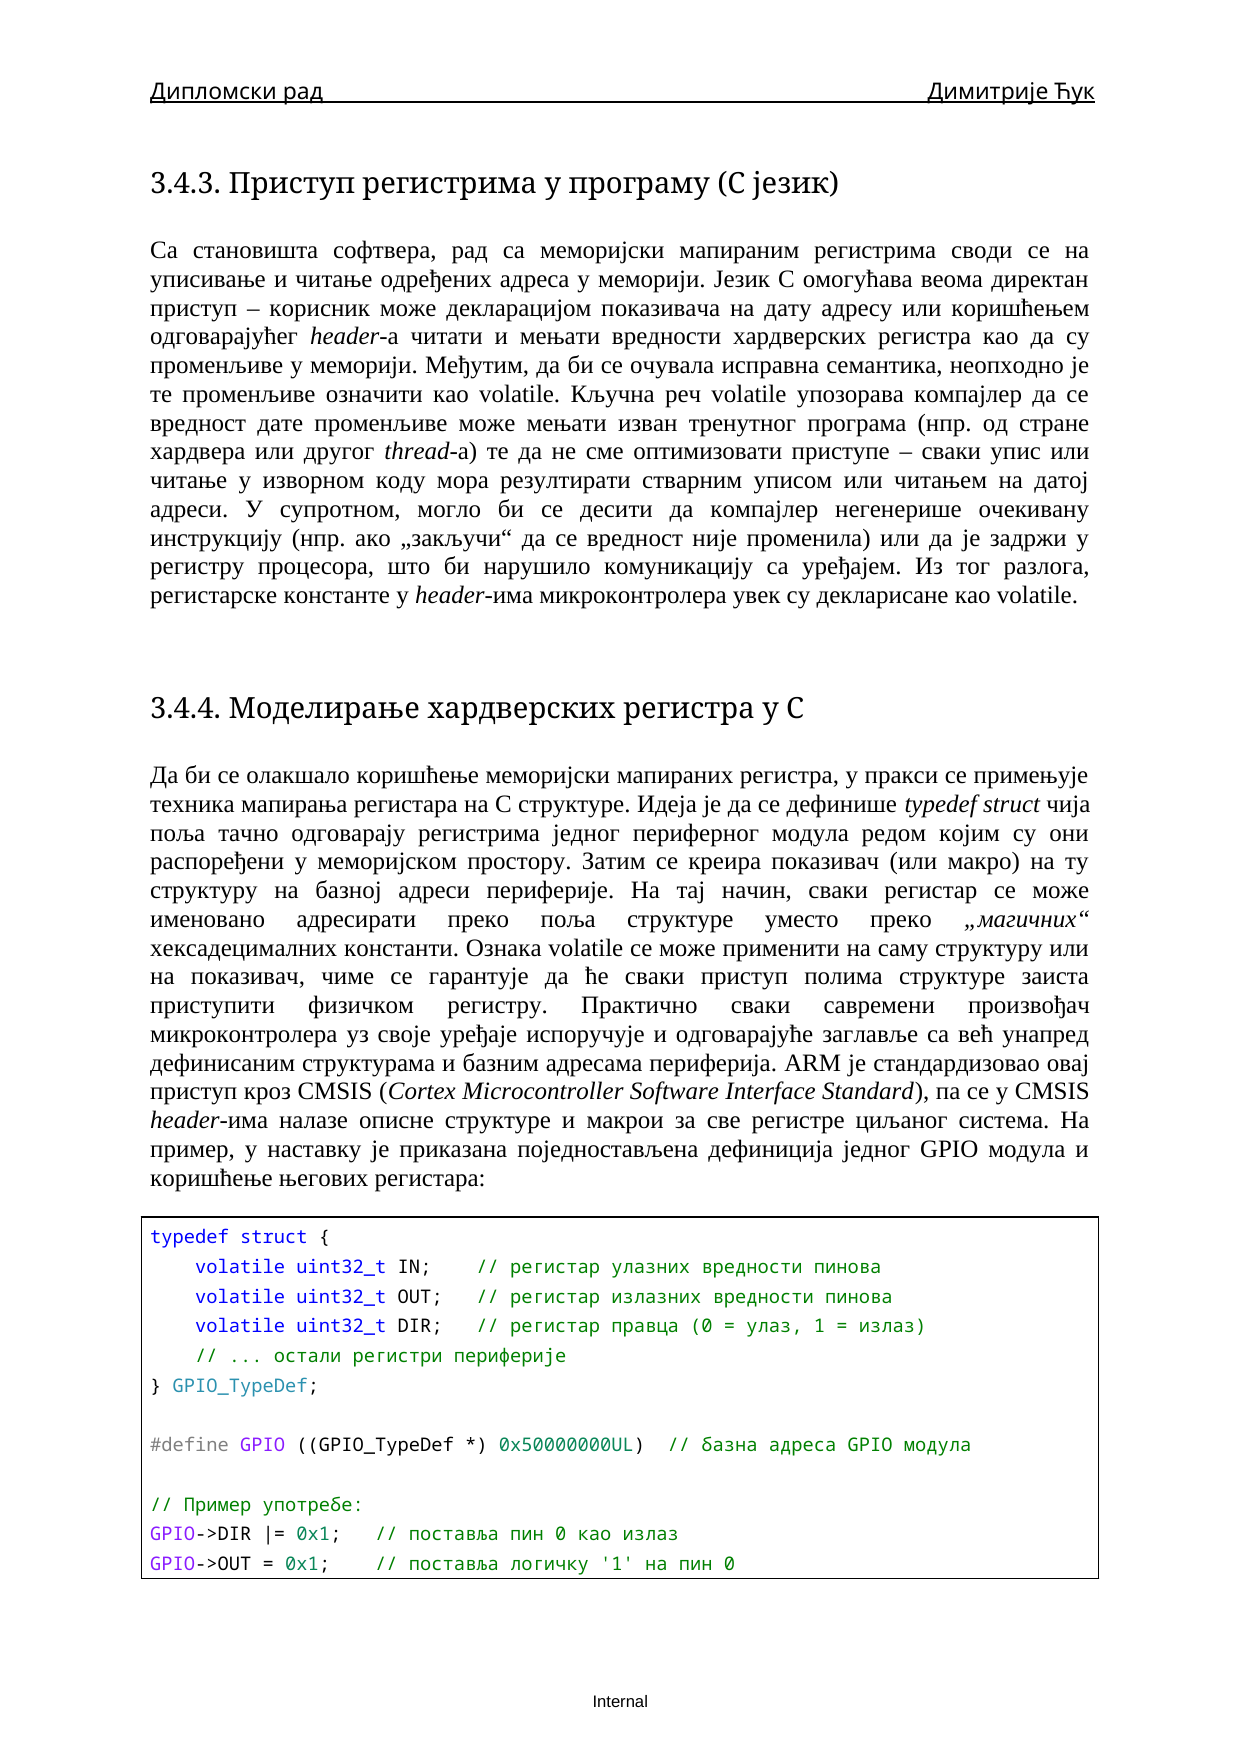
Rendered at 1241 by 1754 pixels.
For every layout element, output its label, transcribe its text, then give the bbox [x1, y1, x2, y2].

text volatile uint32_t IN; // регистар улазних вредности пинова [150, 1249, 1090, 1279]
text Са становишта софтвера, рад са меморијски мапираним регистрима своди се на уписивање и читање одређених адреса у меморији. Језик C омогућава веома директан приступ – корисник може декларацијом показивача на дату адресу или коришћењем одговарајућег header-а читати и мењати вредности хардверских регистра као да су променљиве у меморији. Међутим, да би се очувала исправна семантика, неопходно је те променљиве означити као volatile. Кључна реч volatile упозорава компајлер да се вредност дате променљиве може мењати изван тренутног програма (нпр. од стране хардвера или другог thread-а) те да не сме оптимизовати приступе – сваки упис или читање у изворном коду мора резултирати стварним уписом или читањем на датој адреси. У супротном, могло би се десити да компајлер негенерише очекивану инструкцију (нпр. ако „закључи“ да се вредност није променила) или да је задржи у регистру процесора, што би нарушило комуникацију са уређајем. Из тог разлога, регистарске константе у header-има микроконтролера увек су декларисане као volatile. [150, 235, 1090, 609]
text GPIO->DIR |= 0x1; // поставља пин 0 као излаз [150, 1516, 1090, 1543]
subtitle Моделирање хардверских регистра у C [150, 688, 1090, 727]
text volatile uint32_t DIR; // регистар правца (0 = улаз, 1 = излаз) [150, 1309, 1090, 1338]
text volatile uint32_t OUT; // регистар излазних вредности пинова [150, 1279, 1090, 1309]
text GPIO->OUT = 0x1; // поставља логичку '1' на пин 0 [142, 1543, 1098, 1578]
text typedef struct { [142, 1218, 1098, 1249]
text Да би се олакшало коришћење меморијски мапираних регистра, у пракси се примењује техника мапирања регистара на C структуре. Идеја је да се дефинише typedef struct чија поља тачно одговарају регистрима једног периферног модула редом којим су они распоређени у меморијском простору. Затим се креира показивач (или макро) на ту структуру на базној адреси периферије. На тај начин, сваки регистар се може именовано адресирати преко поља структуре уместо преко „магичних“ хексадецималних константи. Ознака volatile се може применити на саму структуру или на показивач, чиме се гарантује да ће сваки приступ полима структуре заиста приступити физичком регистру. Практично сваки савремени произвођач микроконтролера уз своје уређаје испоручује и одговарајуће заглавље са већ унапред дефинисаним структурама и базним адресама периферија. ARM је стандардизовао овај приступ кроз CMSIS (Cortex Microcontroller Software Interface Standard), па се у CMSIS header-има налазе описне структуре и макрои за све регистре циљаног система. На пример, у наставку је приказана поједностављена дефиниција једног GPIO модула и коришћење његових регистара: [150, 760, 1090, 1191]
text } GPIO_TypeDef; [150, 1368, 1090, 1398]
subtitle Приступ регистрима у програму (C језик) [150, 162, 1090, 202]
text // ... остали регистри периферије [150, 1338, 1090, 1368]
text #define GPIO ((GPIO_TypeDef *) 0x50000000UL) // базна адреса GPIO модула [150, 1427, 1090, 1457]
text // Пример употребе: [150, 1487, 1090, 1516]
